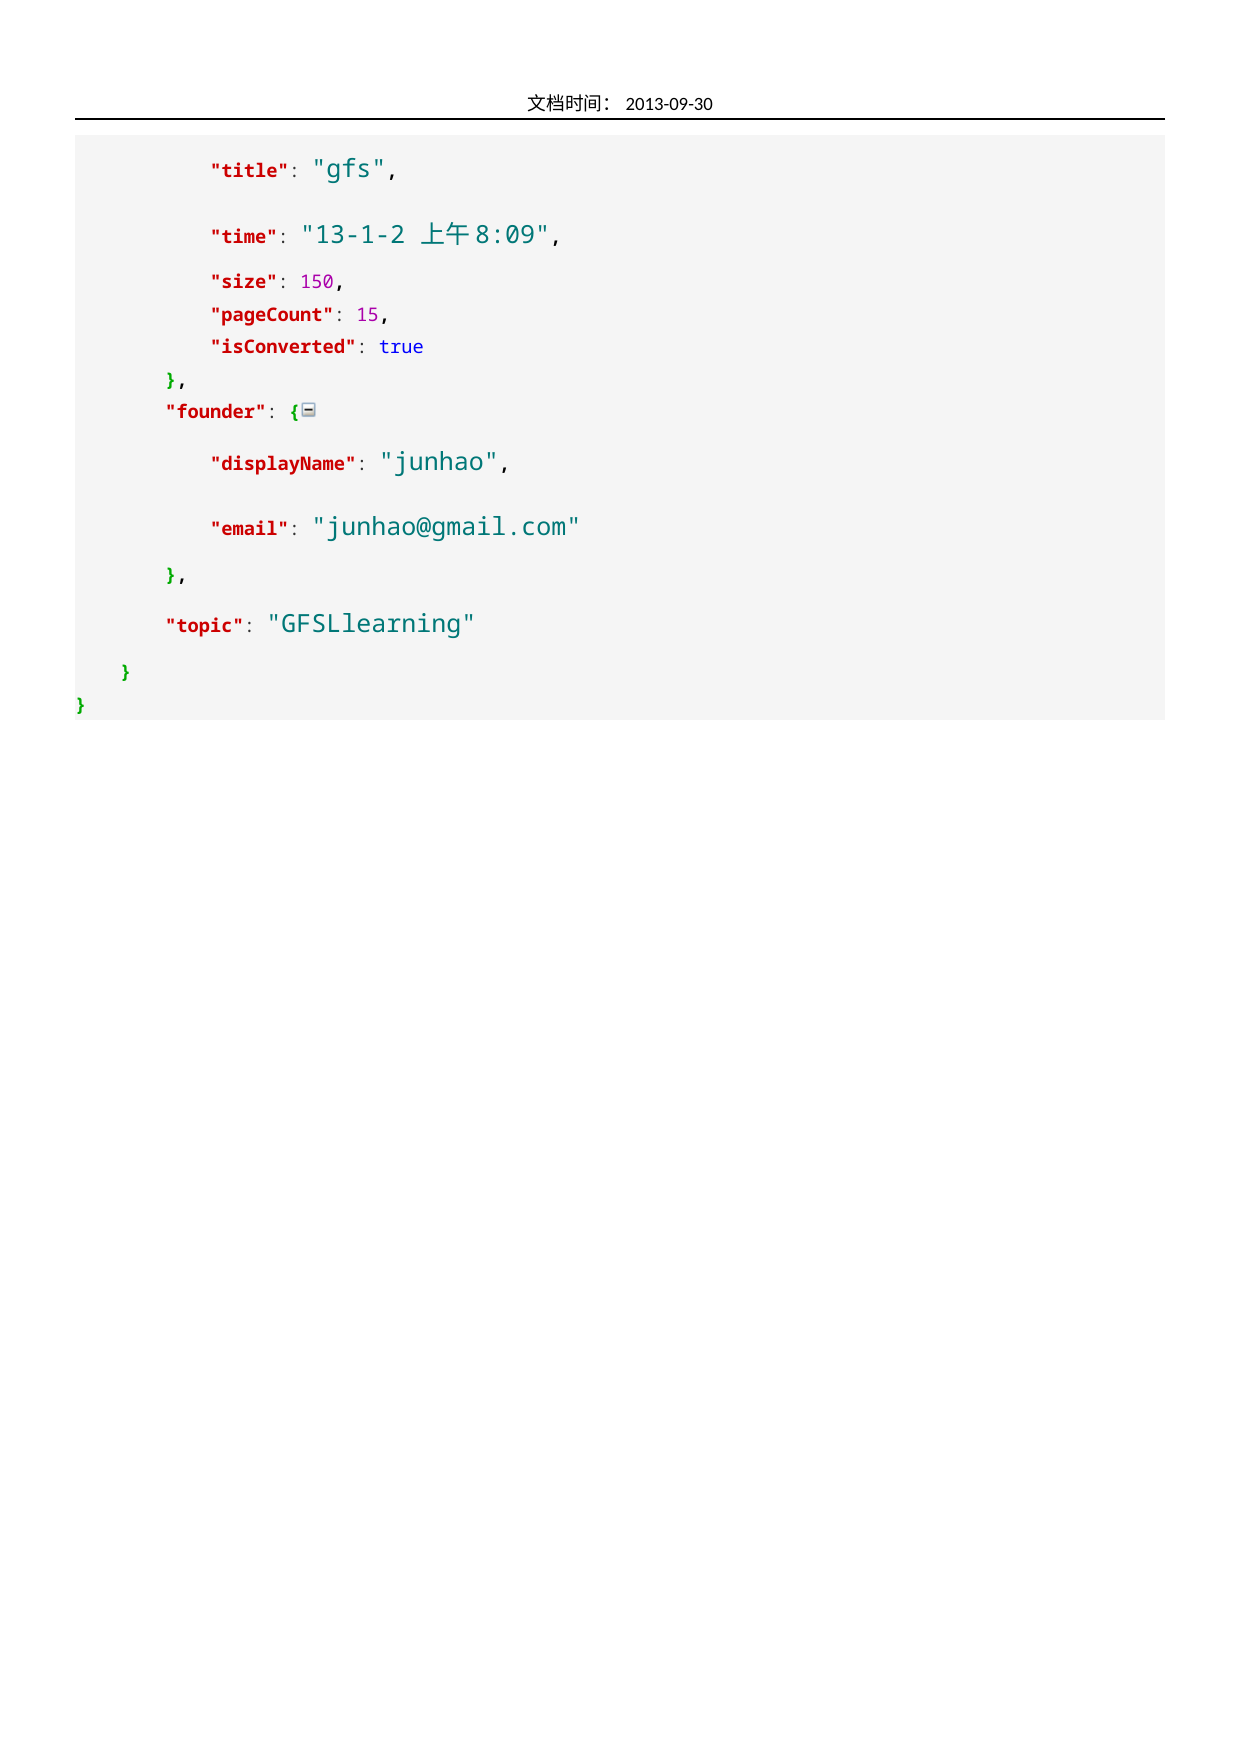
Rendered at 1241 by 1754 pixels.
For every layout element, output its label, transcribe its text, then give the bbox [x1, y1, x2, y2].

text } [75, 688, 1165, 720]
text "title": "gfs", [75, 135, 1165, 200]
text "pageCount": 15, [75, 298, 1165, 330]
text }, [75, 363, 1165, 395]
text "size": 150, [75, 265, 1165, 298]
text "email": "junhao@gmail.com" [75, 493, 1165, 558]
text } [75, 655, 1165, 688]
text "topic": "GFSLlearning" [75, 590, 1165, 655]
text "isConverted": true [75, 330, 1165, 363]
text "displayName": "junhao", [75, 428, 1165, 493]
text }, [75, 558, 1165, 590]
text "founder": { [75, 395, 1165, 428]
picture [300, 401, 345, 419]
text "time": "13-1-2 上午8:09", [75, 200, 1165, 265]
